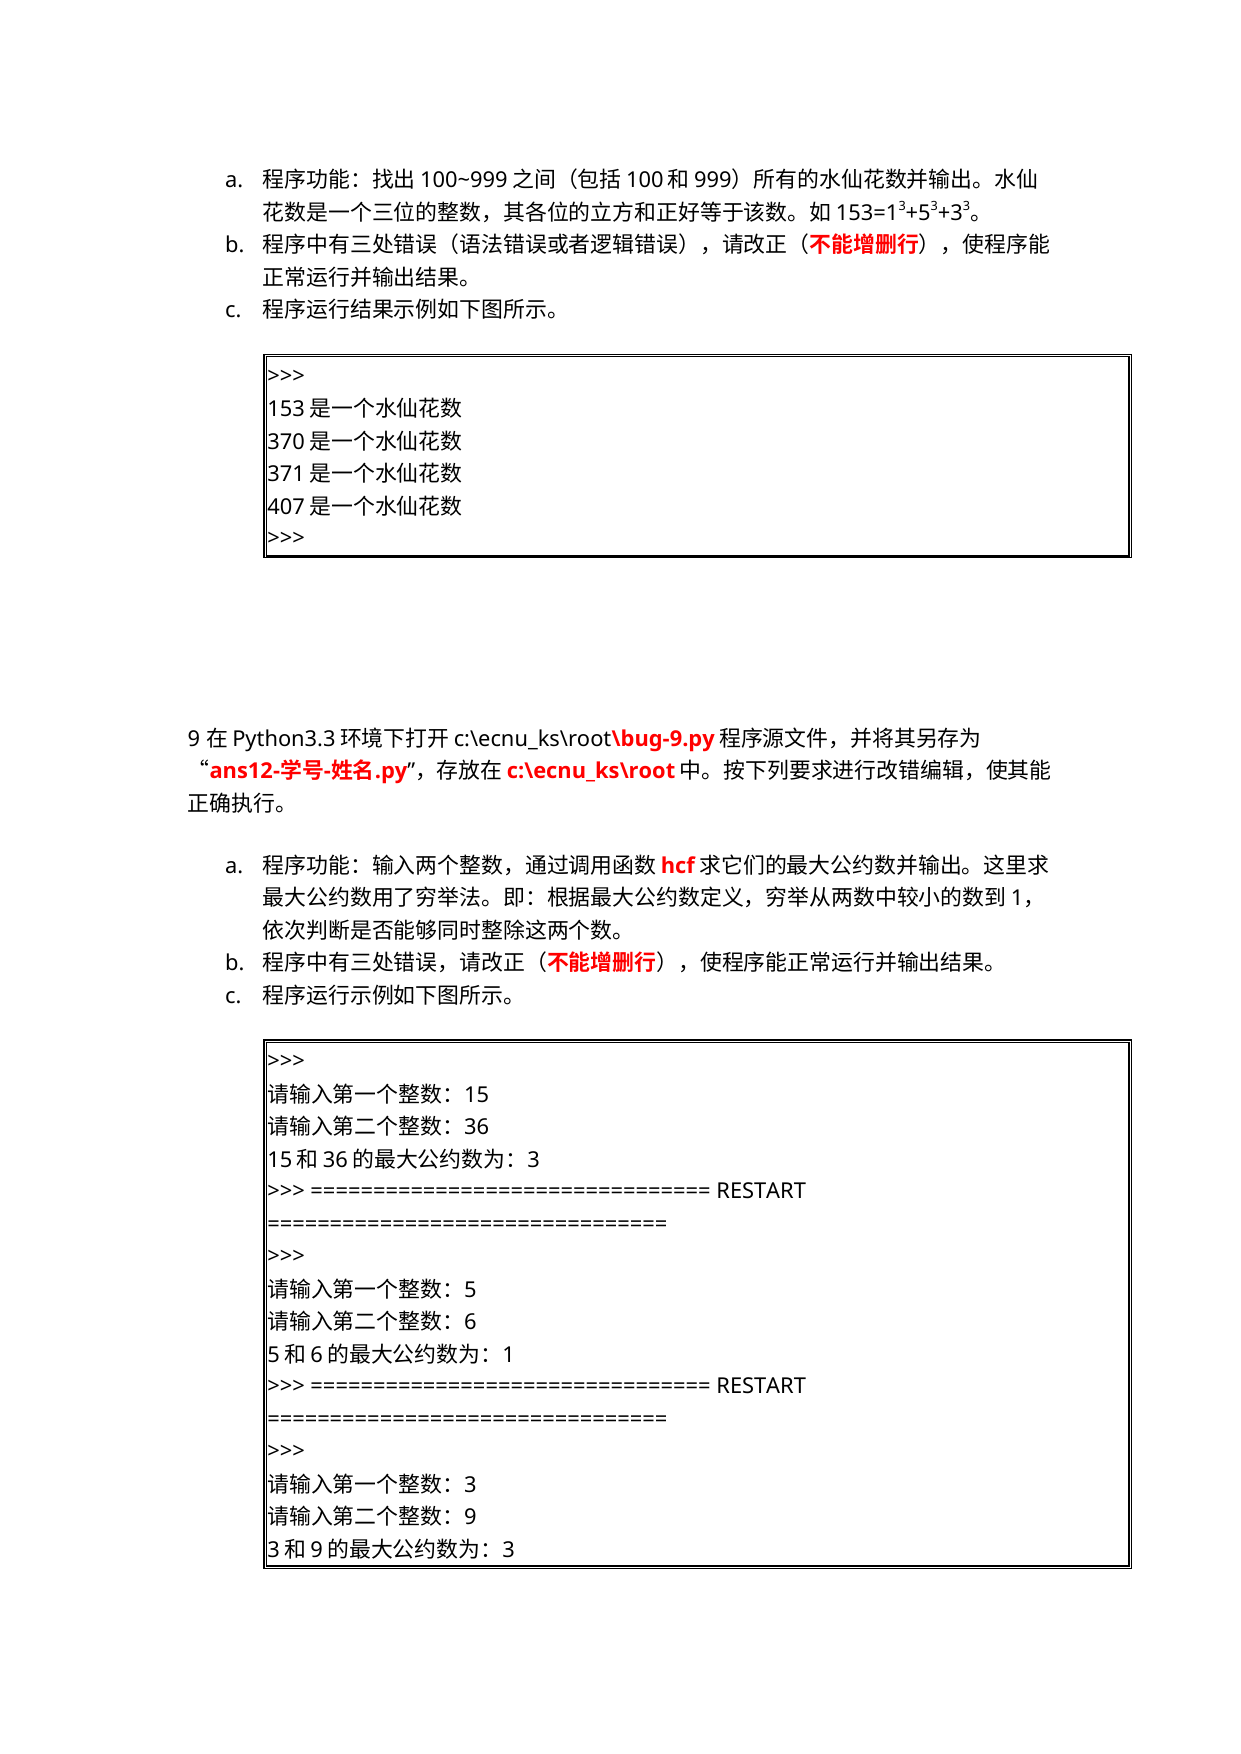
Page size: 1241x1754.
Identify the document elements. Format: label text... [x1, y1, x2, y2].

list 程序中有三处错误，请改正（不能增删行），使程序能正常运行并输出结果。 [225, 945, 1053, 977]
list 程序中有三处错误（语法错误或者逻辑错误），请改正（不能增删行），使程序能正常运行并输出结果。 [225, 227, 1053, 292]
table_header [267, 1043, 1128, 1565]
list 程序运行示例如下图所示。 [225, 977, 1053, 1010]
text 9 在Python3.3环境下打开c:\ecnu_ks\root\bug-9.py程序源文件，并将其另存为“ans12-学号-姓名.py”，存放在c:\ecnu_ks\root中。按下列要求进行改错编辑，使其能正确执行。 [187, 721, 1053, 818]
list 程序运行结果示例如下图所示。 [225, 292, 1053, 324]
table_header >>> 153是一个水仙花数 370是一个水仙花数 371是一个水仙花数 407是一个水仙花数 >>> [267, 357, 1128, 555]
list 程序功能：找出100~999之间（包括100和999）所有的水仙花数并输出。水仙花数是一个三位的整数，其各位的立方和正好等于该数。如153=13+53+33。 [225, 162, 1053, 227]
list 程序功能：输入两个整数，通过调用函数hcf求它们的最大公约数并输出。这里求最大公约数用了穷举法。即：根据最大公约数定义，穷举从两数中较小的数到1，依次判断是否能够同时整除这两个数。 [225, 847, 1053, 945]
